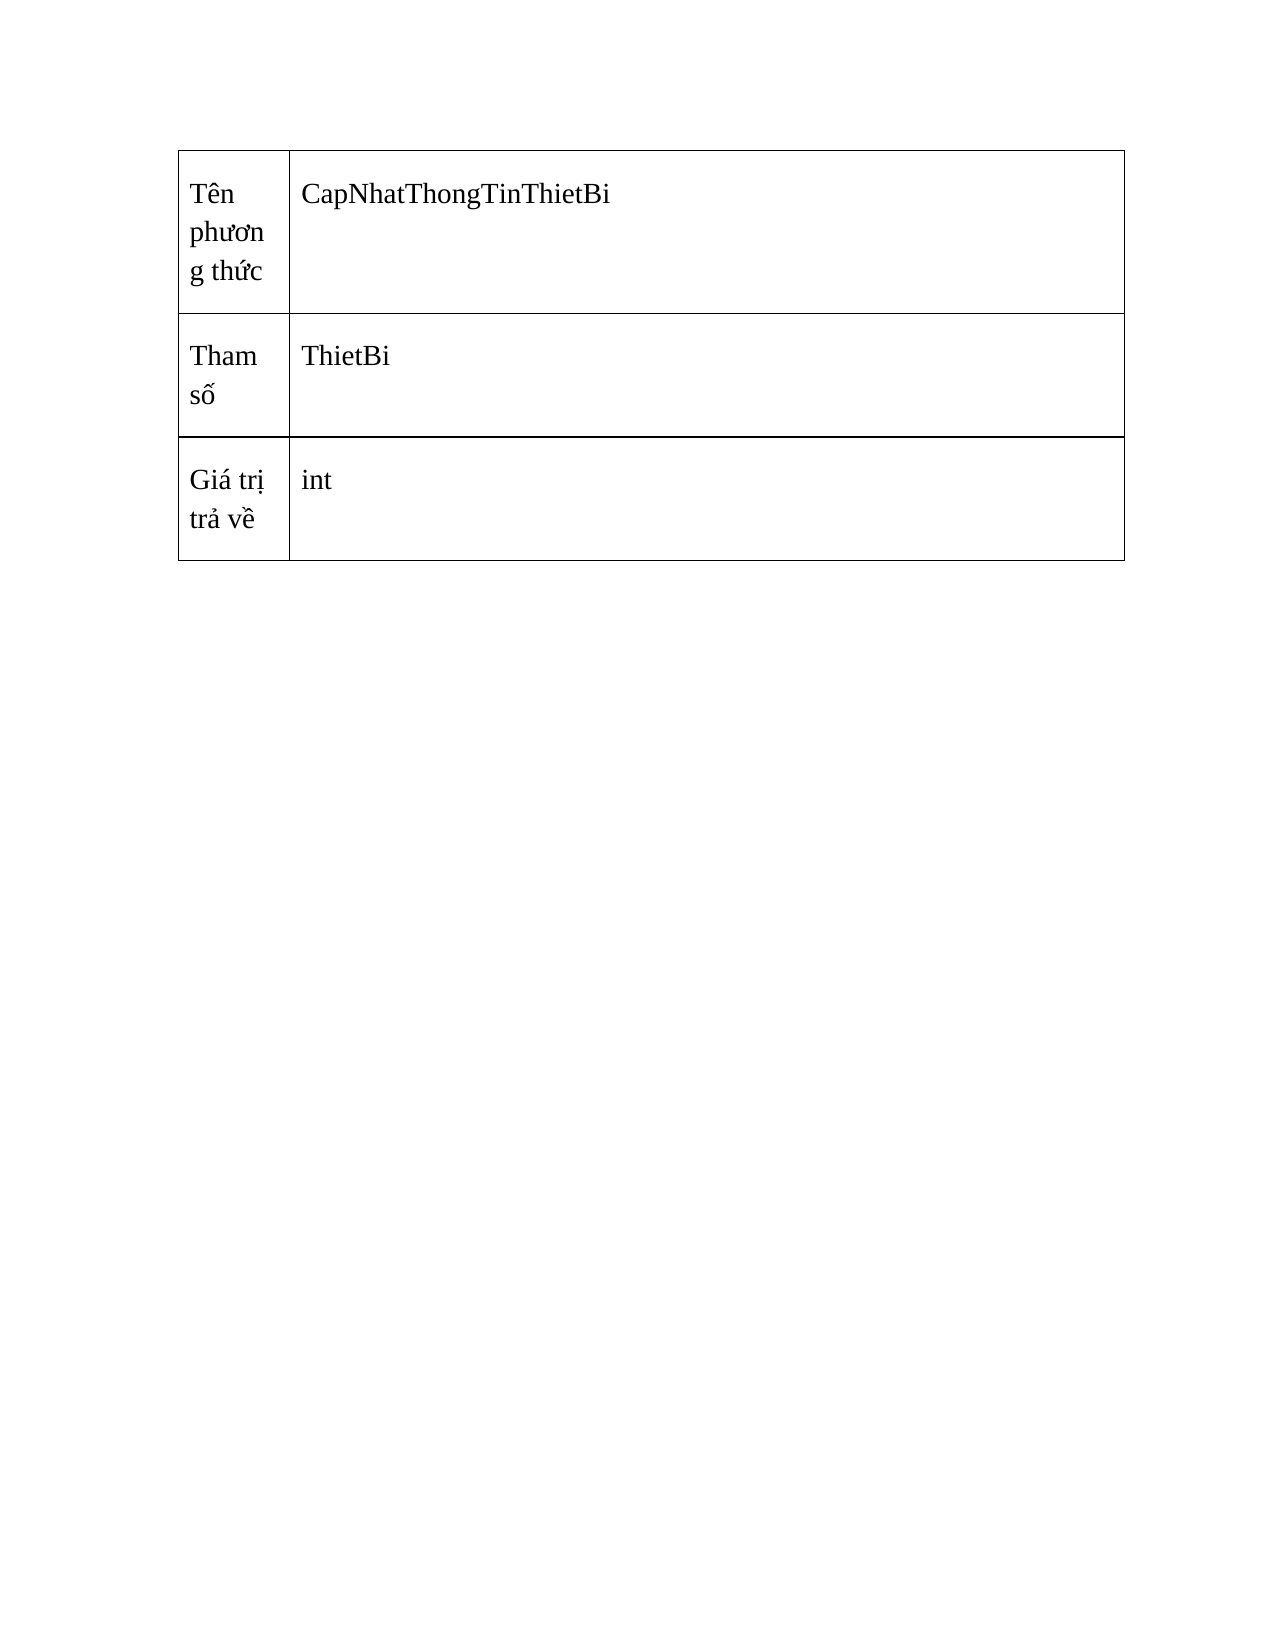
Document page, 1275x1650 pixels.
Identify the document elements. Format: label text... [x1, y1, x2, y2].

table_cell Tham số [179, 314, 289, 436]
table_cell int [290, 438, 1124, 560]
table_cell Tên phương thức [179, 151, 289, 312]
table_cell CapNhatThongTinThietBi [290, 151, 1124, 312]
table_cell Giá trị trả về [179, 438, 289, 560]
table_cell ThietBi [290, 314, 1124, 436]
